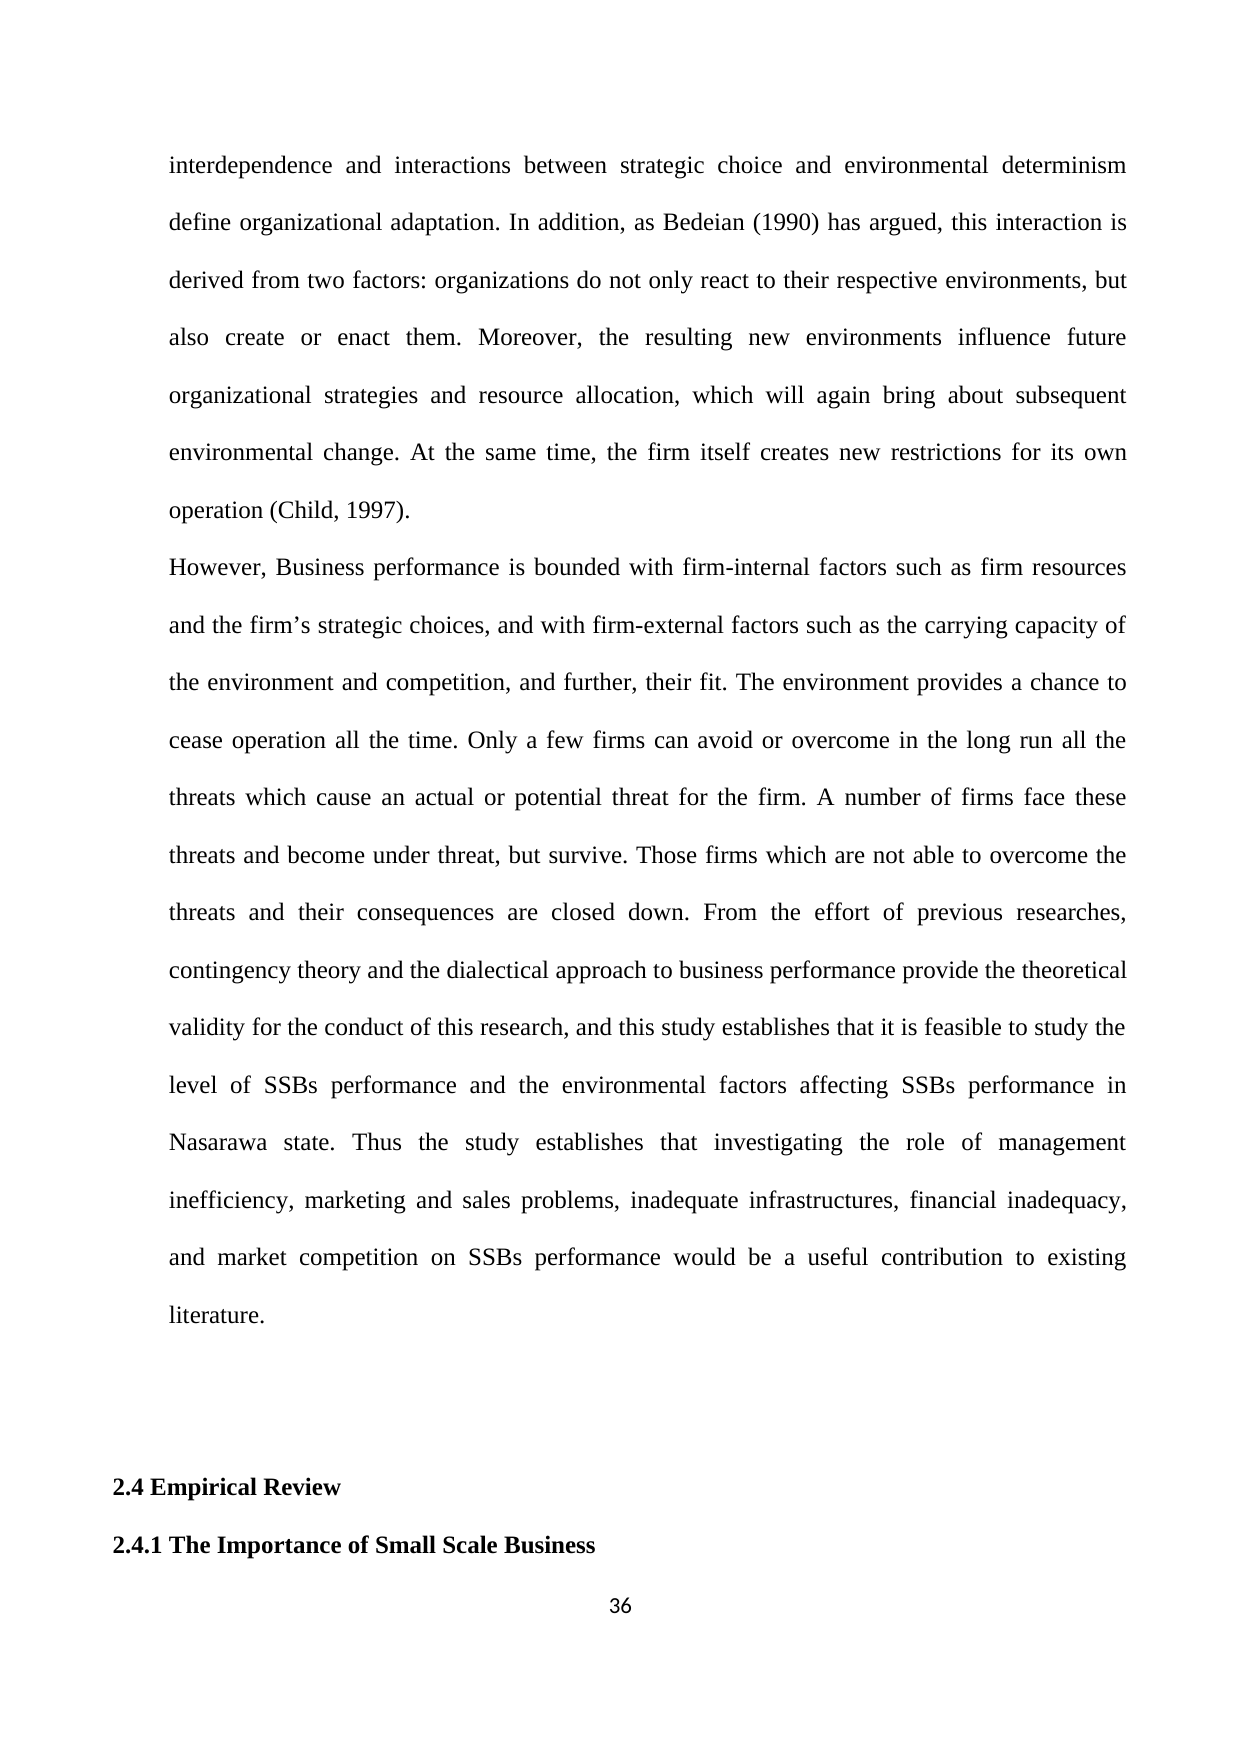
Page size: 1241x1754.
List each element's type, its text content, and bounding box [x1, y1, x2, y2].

text 2.4 Empirical Review [112, 1472, 1128, 1501]
text However, Business performance is bounded with firm-internal factors such as firm resources and the firm’s strategic choices, and with firm-external factors such as the carrying capacity of the environment and competition, and further, their fit. The environment provides a chance to cease operation all the time. Only a few firms can avoid or overcome in the long run all the threats which cause an actual or potential threat for the firm. A number of firms face these threats and become under threat, but survive. Those firms which are not able to overcome the threats and their consequences are closed down. From the effort of previous researches, contingency theory and the dialectical approach to business performance provide the theoretical validity for the conduct of this research, and this study establishes that it is feasible to study the level of SSBs performance and the environmental factors affecting SSBs performance in Nasarawa state. Thus the study establishes that investigating the role of management inefficiency, marketing and sales problems, inadequate infrastructures, financial inadequacy, and market competition on SSBs performance would be a useful contribution to existing literature. [169, 552, 1128, 1329]
text 2.4.1 The Importance of Small Scale Business [112, 1530, 1128, 1559]
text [169, 150, 1128, 524]
